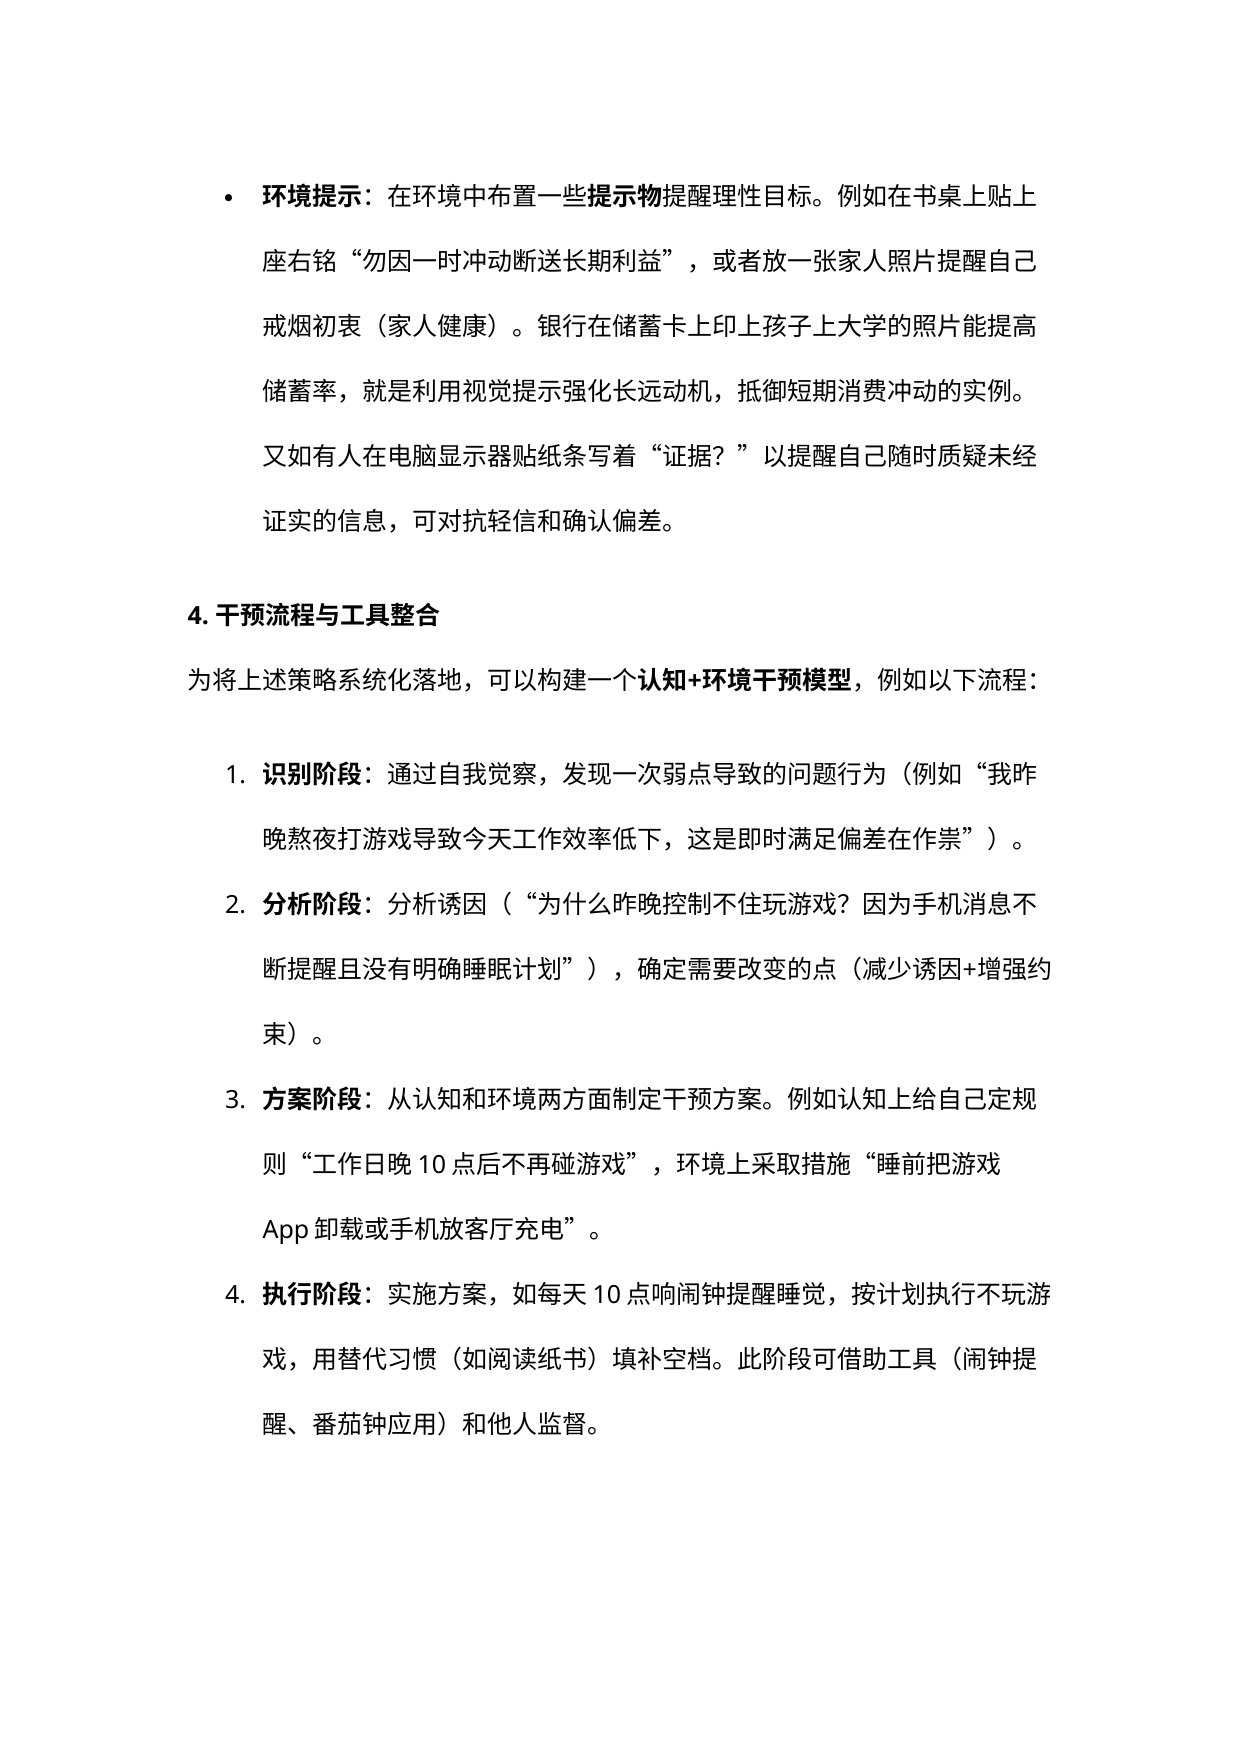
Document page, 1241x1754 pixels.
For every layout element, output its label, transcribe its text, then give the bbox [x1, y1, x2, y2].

list 方案阶段：从认知和环境两方面制定干预方案。例如认知上给自己定规则“工作日晚10点后不再碰游戏”，环境上采取措施“睡前把游戏App卸载或手机放客厅充电”。 [225, 1065, 1053, 1260]
list 识别阶段：通过自我觉察，发现一次弱点导致的问题行为（例如“我昨晚熬夜打游戏导致今天工作效率低下，这是即时满足偏差在作祟”）。 [225, 740, 1053, 870]
list 执行阶段：实施方案，如每天10点响闹钟提醒睡觉，按计划执行不玩游戏，用替代习惯（如阅读纸书）填补空档。此阶段可借助工具（闹钟提醒、番茄钟应用）和他人监督。 [225, 1260, 1053, 1455]
list 分析阶段：分析诱因（“为什么昨晚控制不住玩游戏？因为手机消息不断提醒且没有明确睡眠计划”），确定需要改变的点（减少诱因+增强约束）。 [225, 870, 1053, 1065]
list 环境提示：在环境中布置一些提示物提醒理性目标。例如在书桌上贴上座右铭“勿因一时冲动断送长期利益”，或者放一张家人照片提醒自己戒烟初衷（家人健康）。银行在储蓄卡上印上孩子上大学的照片能提高储蓄率，就是利用视觉提示强化长远动机，抵御短期消费冲动的实例。又如有人在电脑显示器贴纸条写着“证据？”以提醒自己随时质疑未经证实的信息，可对抗轻信和确认偏差。 [225, 162, 1053, 552]
text 4. 干预流程与工具整合 为将上述策略系统化落地，可以构建一个认知+环境干预模型，例如以下流程： [187, 581, 1053, 711]
